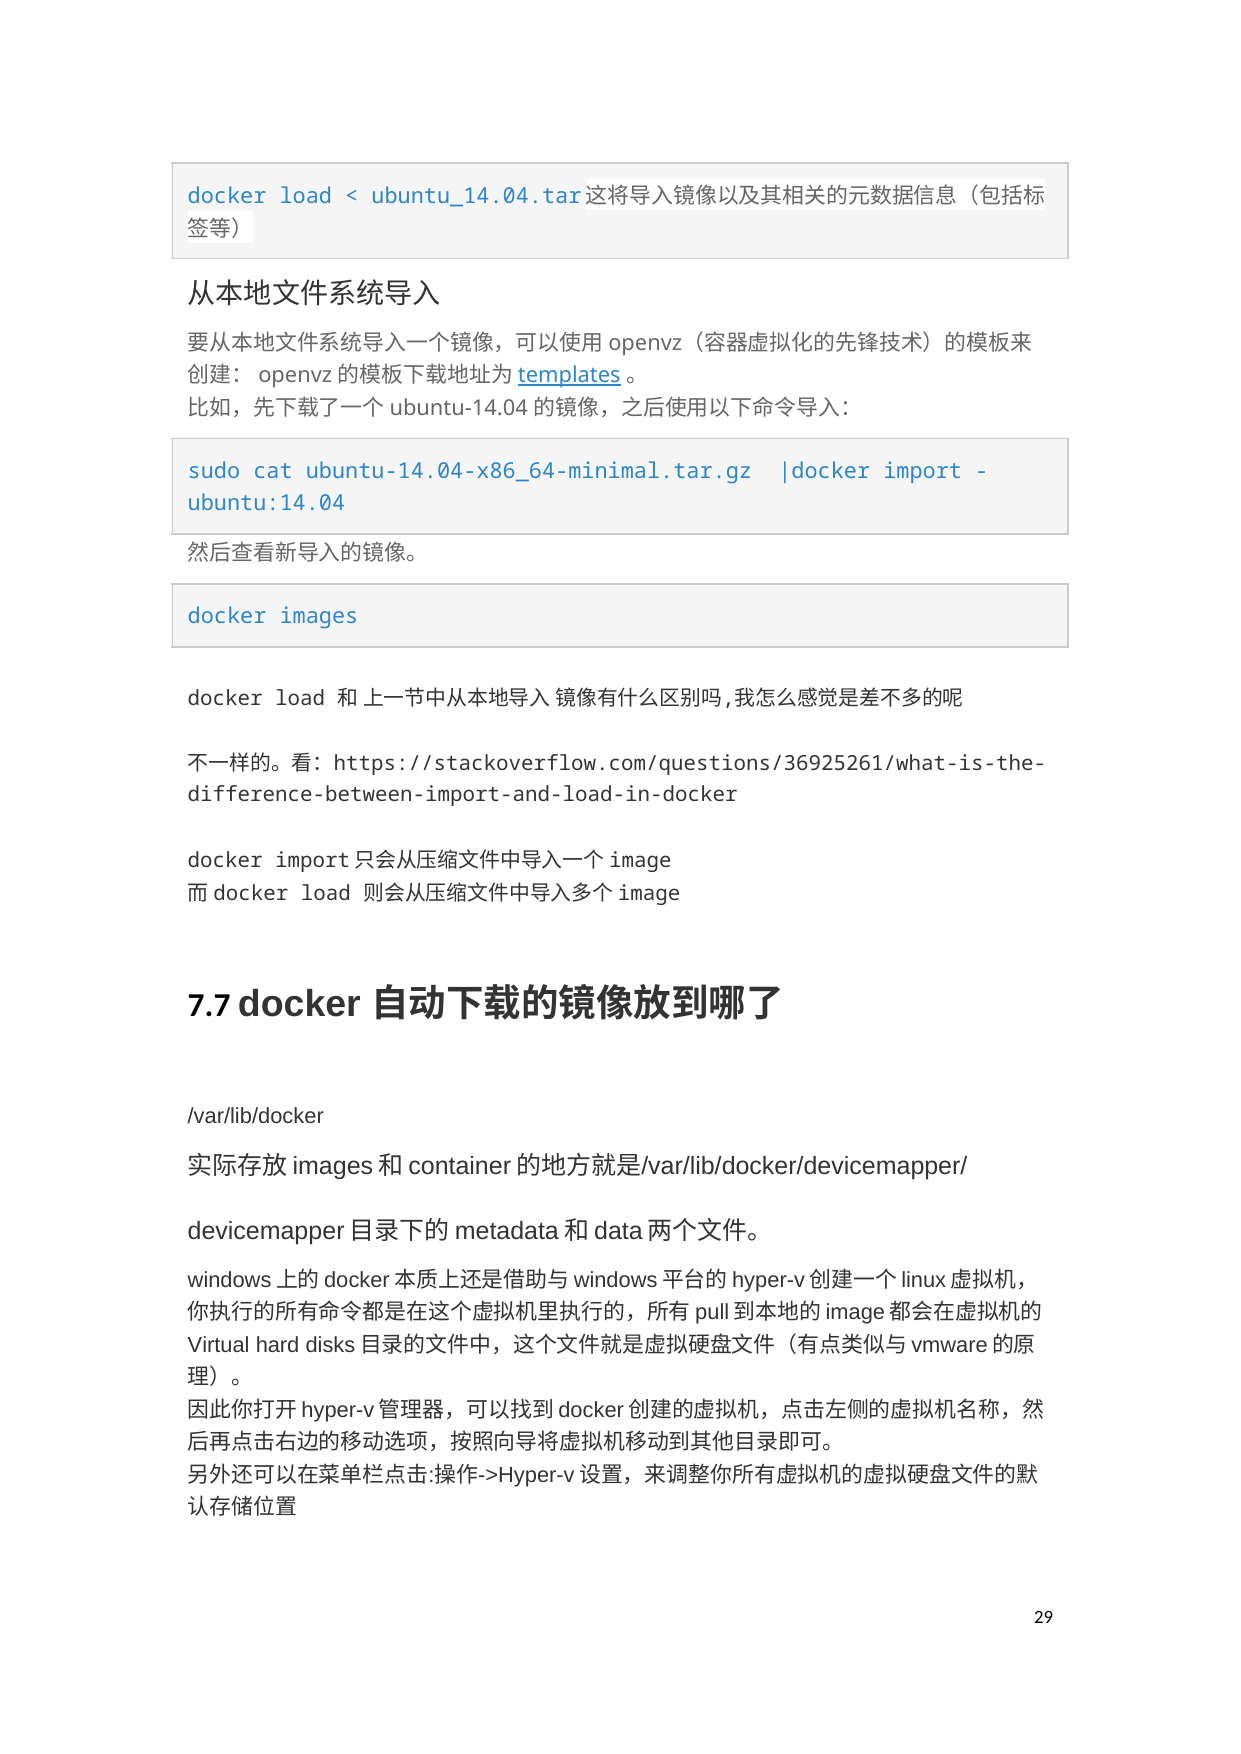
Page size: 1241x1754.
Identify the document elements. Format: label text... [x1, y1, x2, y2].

text 而 docker load 则会从压缩文件中导入多个 image [187, 875, 1053, 908]
text 要从本地文件系统导入一个镜像，可以使用 openvz（容器虚拟化的先锋技术）的模板来创建： openvz 的模板下载地址为 templates 。 [187, 324, 1053, 389]
text 然后查看新导入的镜像。 [187, 535, 1053, 567]
text docker images [173, 585, 1067, 646]
text docker import只会从压缩文件中导入一个 image [187, 843, 1053, 875]
text docker load 和 上一节中从本地导入 镜像有什么区别吗,我怎么感觉是差不多的呢 [187, 680, 1053, 713]
text 实际存放images和container的地方就是/var/lib/docker/devicemapper/devicemapper目录下的metadata和data两个文件。 [187, 1131, 1053, 1261]
subtitle 7.7 docker 自动下载的镜像放到哪了 [187, 967, 1053, 1032]
text 不一样的。看：https://stackoverflow.com/questions/36925261/what-is-the-difference-between-import-and-load-in-docker [187, 745, 1053, 810]
text 比如，先下载了一个 ubuntu-14.04 的镜像，之后使用以下命令导入： [187, 389, 1053, 422]
text sudo cat ubuntu-14.04-x86_64-minimal.tar.gz |docker import - ubuntu:14.04 [173, 439, 1067, 533]
text docker load < ubuntu_14.04.tar这将导入镜像以及其相关的元数据信息（包括标签等） [173, 164, 1067, 258]
text windows上的docker本质上还是借助与windows平台的hyper-v创建一个linux虚拟机，你执行的所有命令都是在这个虚拟机里执行的，所有pull到本地的image都会在虚拟机的Virtual hard disks目录的文件中，这个文件就是虚拟硬盘文件（有点类似与vmware的原理）。 因此你打开hyper-v管理器，可以找到docker创建的虚拟机，点击左侧的虚拟机名称，然后再点击右边的移动选项，按照向导将虚拟机移动到其他目录即可。 另外还可以在菜单栏点击:操作->Hyper-v设置，来调整你所有虚拟机的虚拟硬盘文件的默认存储位置 [187, 1261, 1053, 1521]
text 从本地文件系统导入 [187, 259, 1053, 324]
text /var/lib/docker [187, 1099, 1053, 1131]
